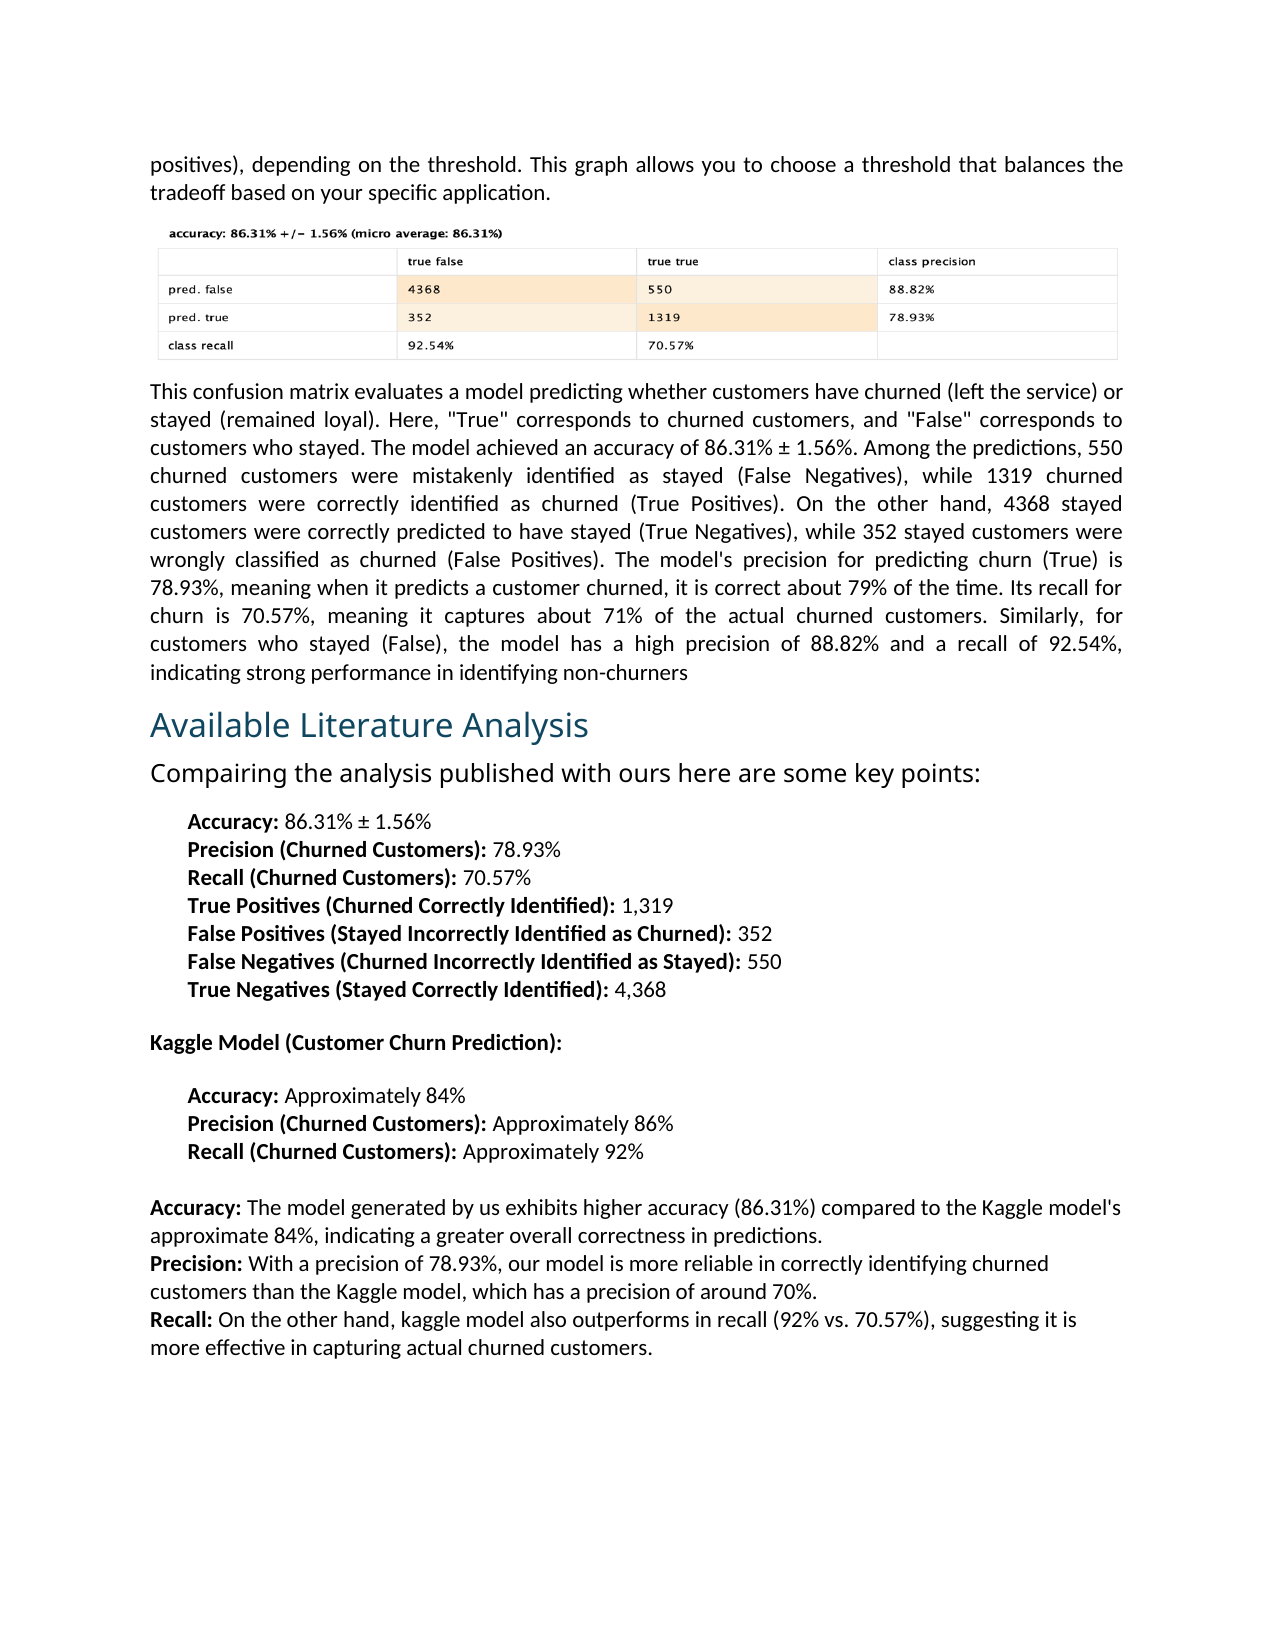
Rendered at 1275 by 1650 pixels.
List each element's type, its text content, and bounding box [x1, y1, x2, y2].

text Accuracy: Approximately 84% [187, 1081, 1125, 1109]
text Recall (Churned Customers): Approximately 92% [187, 1137, 1125, 1165]
text True Positives (Churned Correctly Identified): 1,319 [187, 891, 1125, 919]
picture [150, 222, 1125, 378]
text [150, 150, 1125, 206]
text Recall: On the other hand, kaggle model also outperforms in recall (92% vs. 70.57%), suggesting it is more effective in capturing actual churned customers. [150, 1305, 1125, 1361]
text Compairing the analysis published with ours here are some key points: [150, 756, 1125, 790]
text Accuracy: The model generated by us exhibits higher accuracy (86.31%) compared to the Kaggle model's approximate 84%, indicating a greater overall correctness in predictions. [150, 1193, 1125, 1249]
text Recall (Churned Customers): 70.57% [187, 863, 1125, 891]
subtitle Available Literature Analysis [150, 702, 1125, 748]
text Precision (Churned Customers): Approximately 86% [187, 1109, 1125, 1137]
text False Negatives (Churned Incorrectly Identified as Stayed): 550 [187, 947, 1125, 975]
text Precision: With a precision of 78.93%, our model is more reliable in correctly identifying churned customers than the Kaggle model, which has a precision of around 70%. [150, 1249, 1125, 1305]
text Accuracy: 86.31% ± 1.56% [187, 807, 1125, 835]
text False Positives (Stayed Incorrectly Identified as Churned): 352 [187, 919, 1125, 947]
text Kaggle Model (Customer Churn Prediction): [150, 1028, 1125, 1056]
text This confusion matrix evaluates a model predicting whether customers have churned (left the service) or stayed (remained loyal). Here, "True" corresponds to churned customers, and "False" corresponds to customers who stayed. The model achieved an accuracy of 86.31% ± 1.56%. Among the predictions, 550 churned customers were mistakenly identified as stayed (False Negatives), while 1319 churned customers were correctly identified as churned (True Positives). On the other hand, 4368 stayed customers were correctly predicted to have stayed (True Negatives), while 352 stayed customers were wrongly classified as churned (False Positives). The model's precision for predicting churn (True) is 78.93%, meaning when it predicts a customer churned, it is correct about 79% of the time. Its recall for churn is 70.57%, meaning it captures about 71% of the actual churned customers. Similarly, for customers who stayed (False), the model has a high precision of 88.82% and a recall of 92.54%, indicating strong performance in identifying non-churners [150, 378, 1125, 686]
text Precision (Churned Customers): 78.93% [187, 835, 1125, 863]
text True Negatives (Stayed Correctly Identified): 4,368 [187, 975, 1125, 1003]
